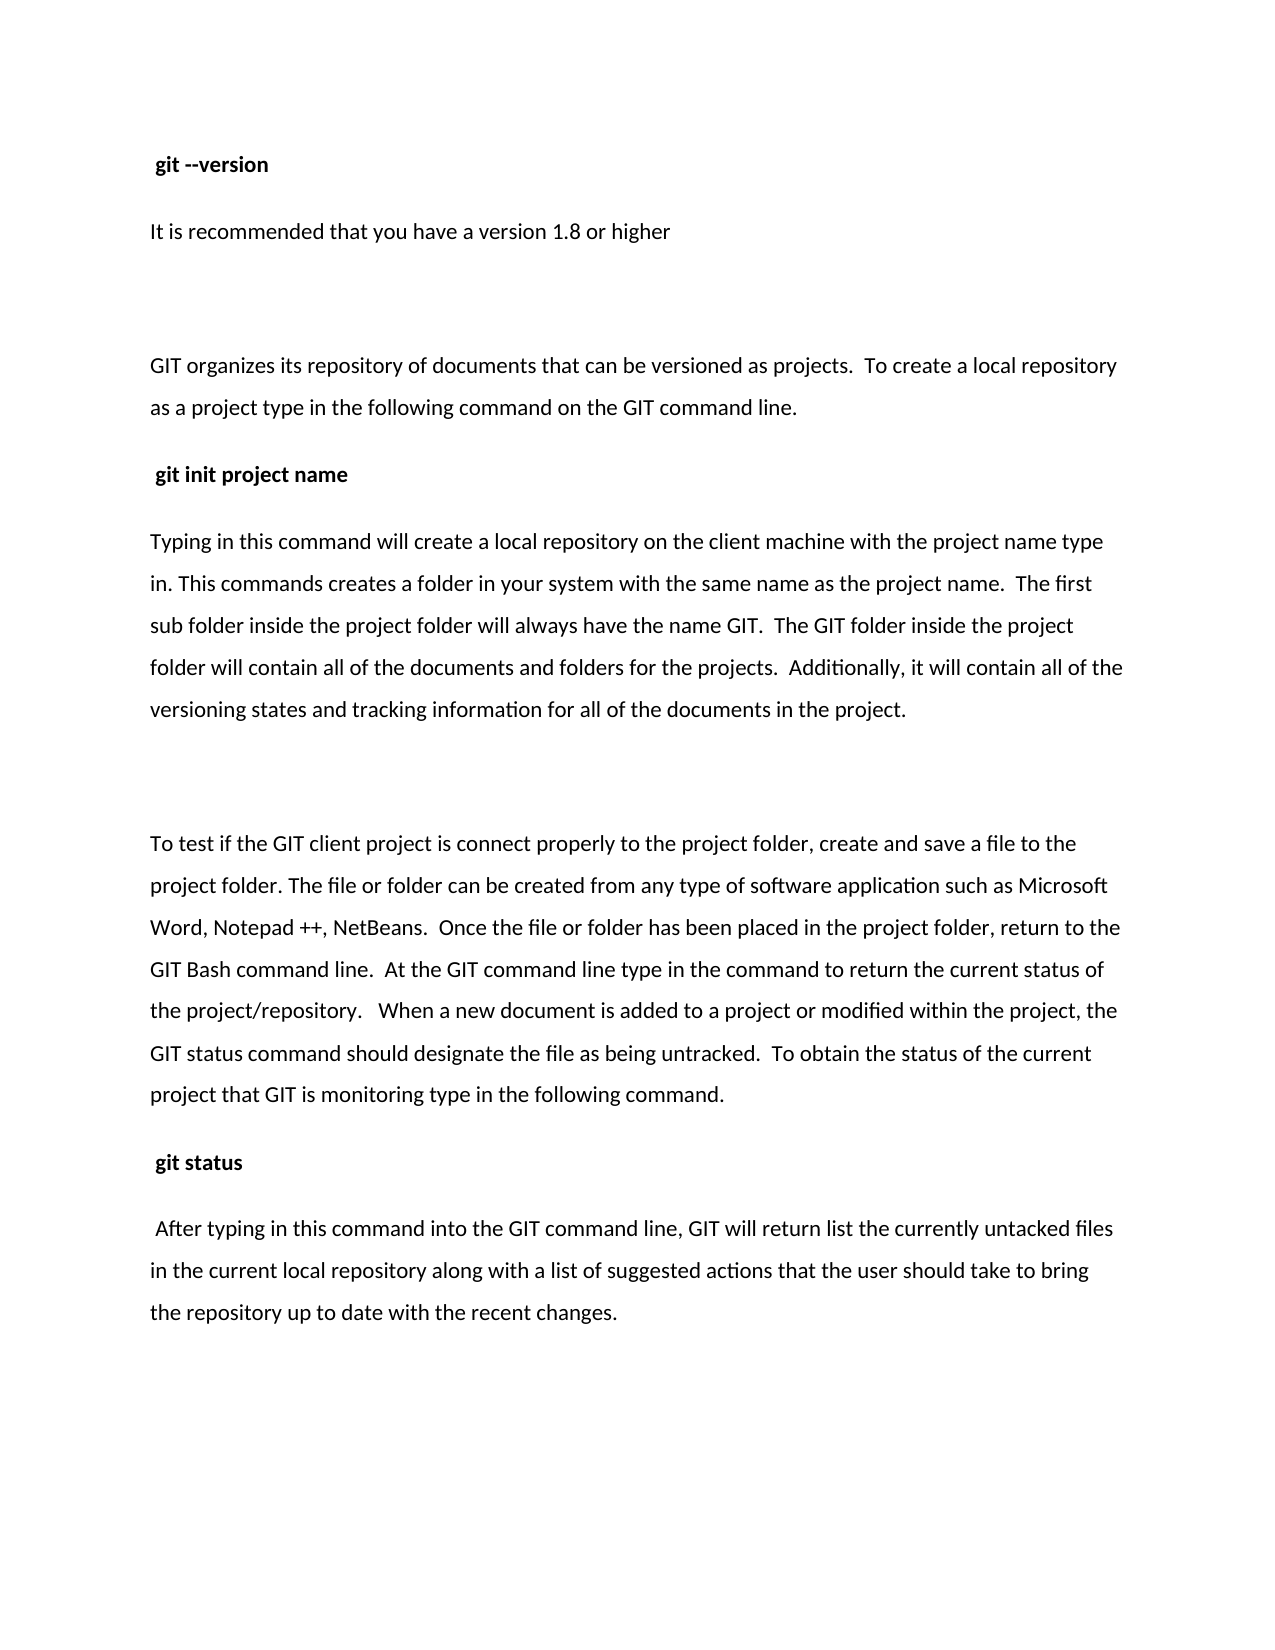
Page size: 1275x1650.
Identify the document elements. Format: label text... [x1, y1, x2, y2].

text It is recommended that you have a version 1.8 or higher [150, 217, 1125, 245]
text After typing in this command into the GIT command line, GIT will return list the currently untacked files in the current local repository along with a list of suggested actions that the user should take to bring the repository up to date with the recent changes. [150, 1214, 1125, 1327]
text To test if the GIT client project is connect properly to the project folder, create and save a file to the project folder. The file or folder can be created from any type of software application such as Microsoft Word, Notepad ++, NetBeans. Once the file or folder has been placed in the project folder, return to the GIT Bash command line. At the GIT command line type in the command to return the current status of the project/repository. When a new document is added to a project or modified within the project, the GIT status command should designate the file as being untracked. To obtain the status of the current project that GIT is monitoring type in the following command. [150, 829, 1125, 1109]
text GIT organizes its repository of documents that can be versioned as projects. To create a local repository as a project type in the following command on the GIT command line. [150, 351, 1125, 421]
text git status [150, 1148, 1125, 1176]
text git --version [150, 150, 1125, 178]
text git init project name [150, 460, 1125, 488]
text Typing in this command will create a local repository on the client machine with the project name type in. This commands creates a folder in your system with the same name as the project name. The first sub folder inside the project folder will always have the name GIT. The GIT folder inside the project folder will contain all of the documents and folders for the projects. Additionally, it will contain all of the versioning states and tracking information for all of the documents in the project. [150, 527, 1125, 723]
